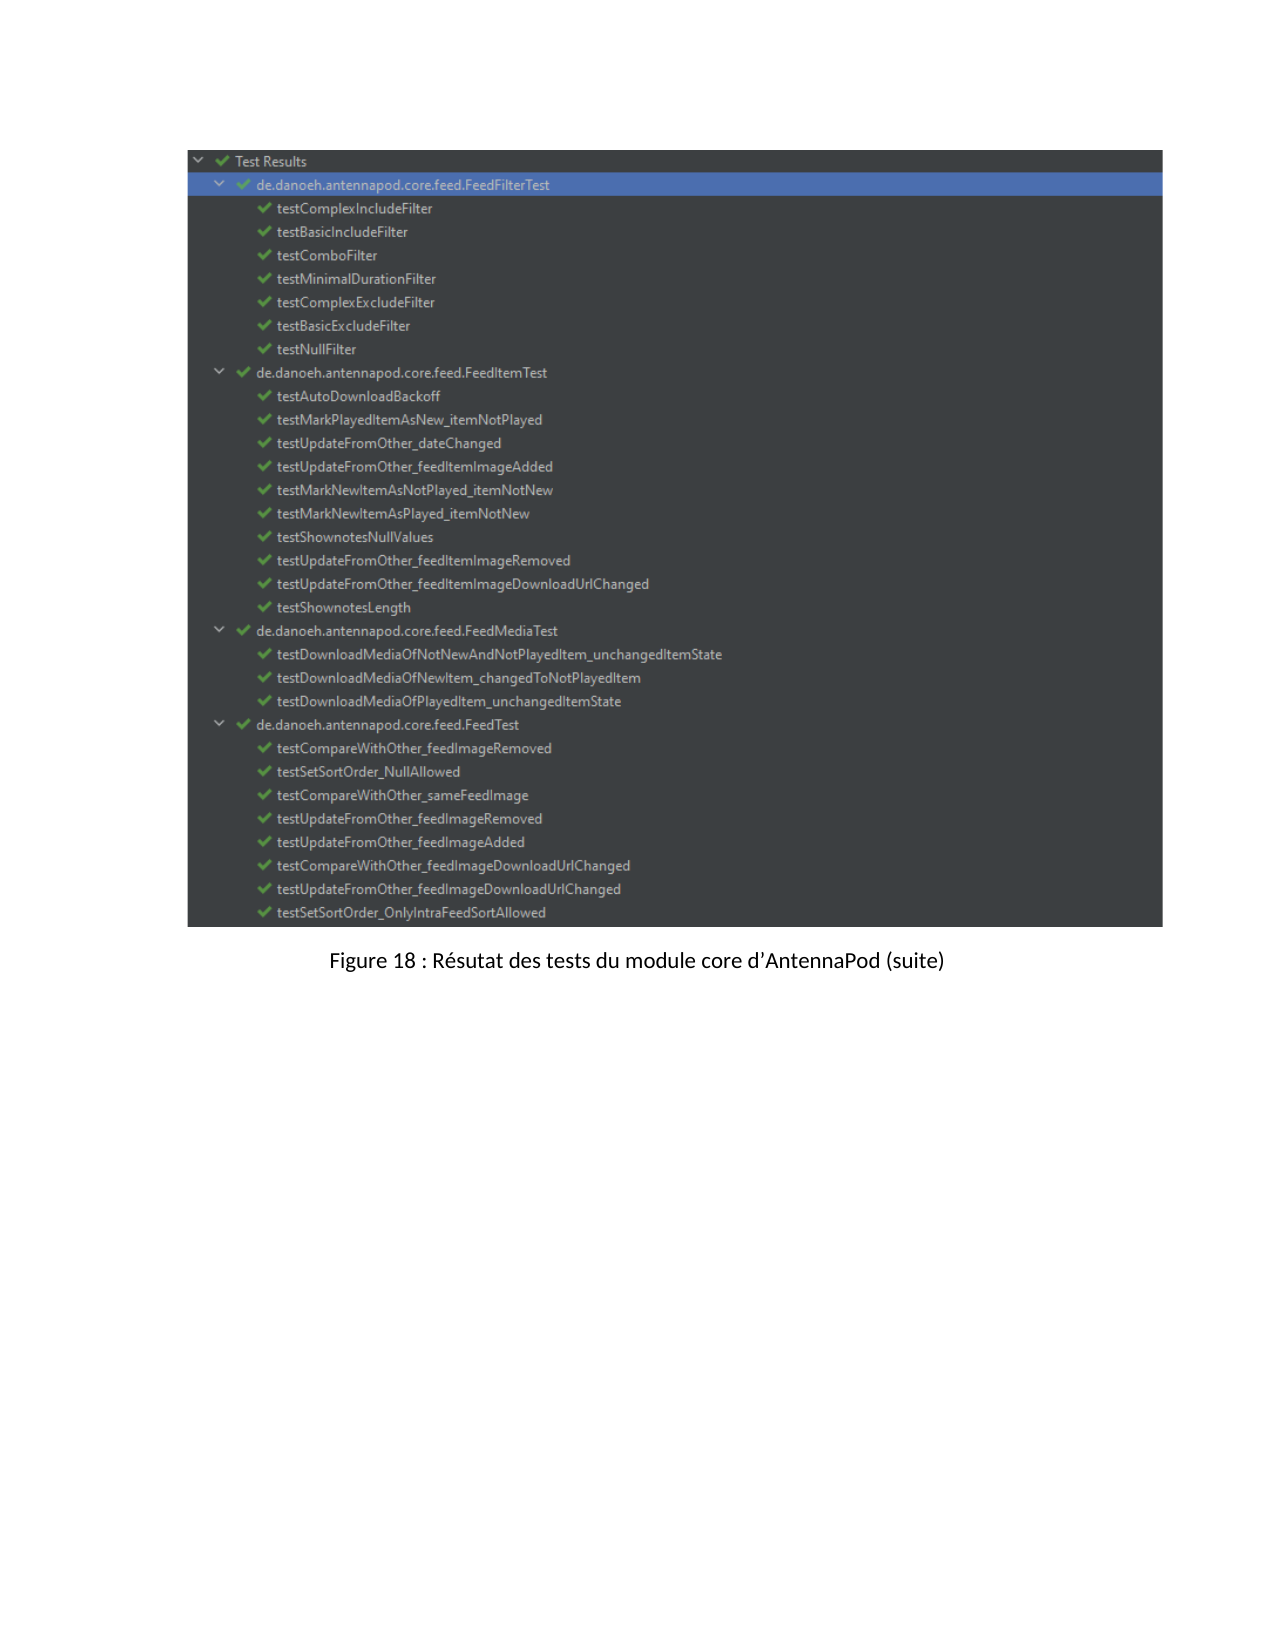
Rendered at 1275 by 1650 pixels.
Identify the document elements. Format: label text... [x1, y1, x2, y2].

picture [187, 150, 1163, 927]
text Figure 18 : Résutat des tests du module core d’AntennaPod (suite) [187, 946, 1087, 974]
